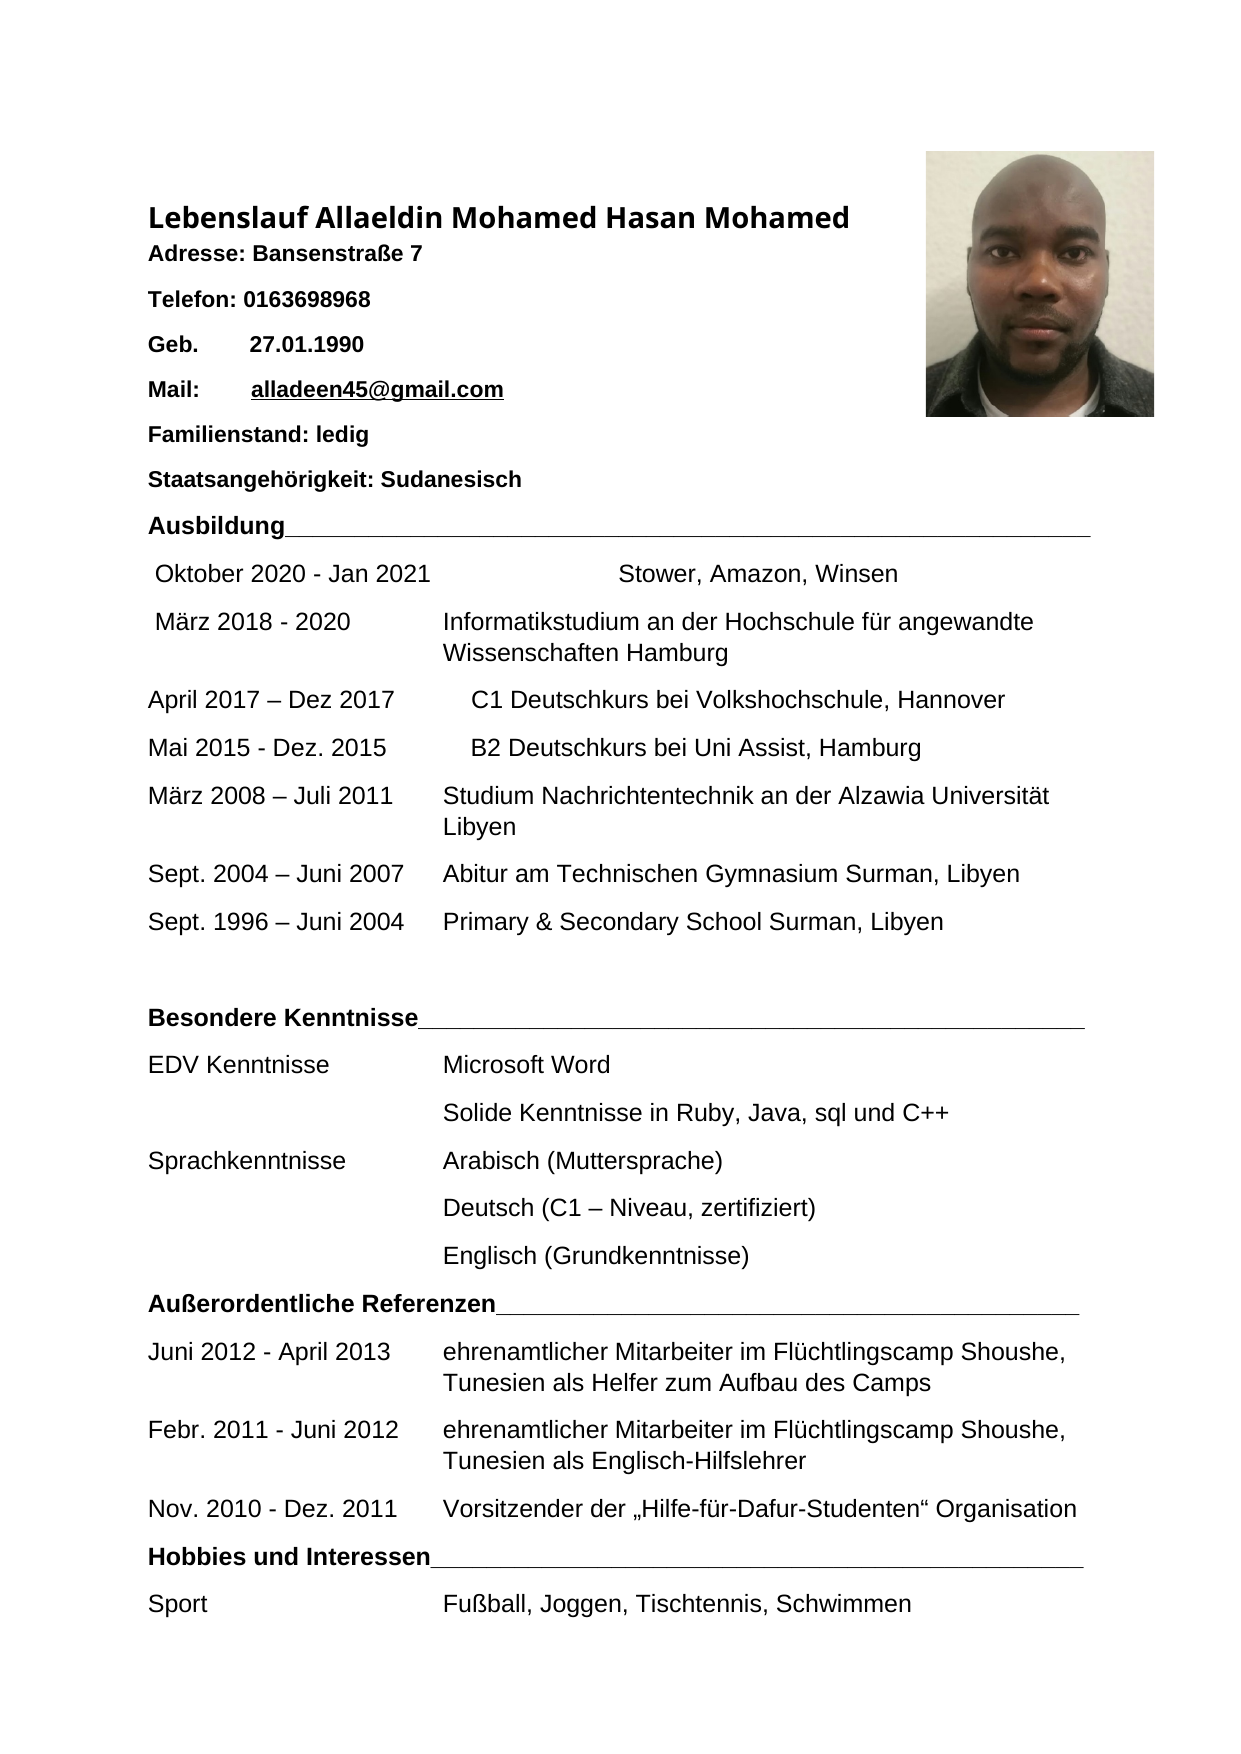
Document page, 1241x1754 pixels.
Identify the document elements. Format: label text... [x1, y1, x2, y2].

text Mai 2015 - Dez. 2015 B2 Deutschkurs bei Uni Assist, Hamburg [148, 733, 1093, 762]
text Besondere Kenntnisse________________________________________________ [148, 1002, 1093, 1031]
text Hobbies und Interessen_______________________________________________ [148, 1542, 1093, 1570]
text Solide Kenntnisse in Ruby, Java, sql und C++ [148, 1098, 1093, 1127]
text Sprachkenntnisse Arabisch (Muttersprache) [148, 1146, 1093, 1174]
text Oktober 2020 - Jan 2021 Stower, Amazon, Winsen [148, 559, 1093, 587]
text Familienstand: ledig [148, 421, 1093, 447]
text Ausbildung__________________________________________________________ [148, 511, 1093, 540]
text Staatsangehörigkeit: Sudanesisch [148, 466, 1093, 492]
text Geb. 27.01.1990 [148, 331, 925, 357]
text April 2017 – Dez 2017 C1 Deutschkurs bei Volkshochschule, Hannover [148, 685, 1093, 714]
text Sport Fußball, Joggen, Tischtennis, Schwimmen [148, 1589, 1093, 1618]
text März 2008 – Juli 2011 Studium Nachrichtentechnik an der Alzawia Universität Libyen [148, 781, 1093, 840]
text Nov. 2010 - Dez. 2011 Vorsitzender der „Hilfe-für-Dafur-Studenten“ Organisation [148, 1494, 1093, 1523]
text Telefon: 0163698968 [148, 286, 925, 312]
text Adresse: Bansenstraße 7 [148, 240, 925, 267]
picture [925, 151, 1155, 417]
text Sept. 1996 – Juni 2004 Primary & Secondary School Surman, Libyen [148, 907, 1093, 936]
text Außerordentliche Referenzen__________________________________________ [148, 1289, 1093, 1317]
text Englisch (Grundkenntnisse) [148, 1241, 1093, 1270]
text Deutsch (C1 – Niveau, zertifiziert) [148, 1193, 1093, 1222]
text Febr. 2011 - Juni 2012 ehrenamtlicher Mitarbeiter im Flüchtlingscamp Shoushe, Tunesien als Englisch-Hilfslehrer [148, 1415, 1093, 1475]
subtitle Lebenslauf Allaeldin Mohamed Hasan Mohamed [148, 198, 925, 237]
text Juni 2012 - April 2013 ehrenamtlicher Mitarbeiter im Flüchtlingscamp Shoushe, Tunesien als Helfer zum Aufbau des Camps [148, 1336, 1093, 1396]
text EDV Kenntnisse Microsoft Word [148, 1050, 1093, 1079]
text März 2018 - 2020 Informatikstudium an der Hochschule für angewandte Wissenschaften Hamburg [148, 606, 1093, 666]
text Sept. 2004 – Juni 2007 Abitur am Technischen Gymnasium Surman, Libyen [148, 859, 1093, 888]
text Mail: alladeen45@gmail.com [148, 376, 925, 402]
